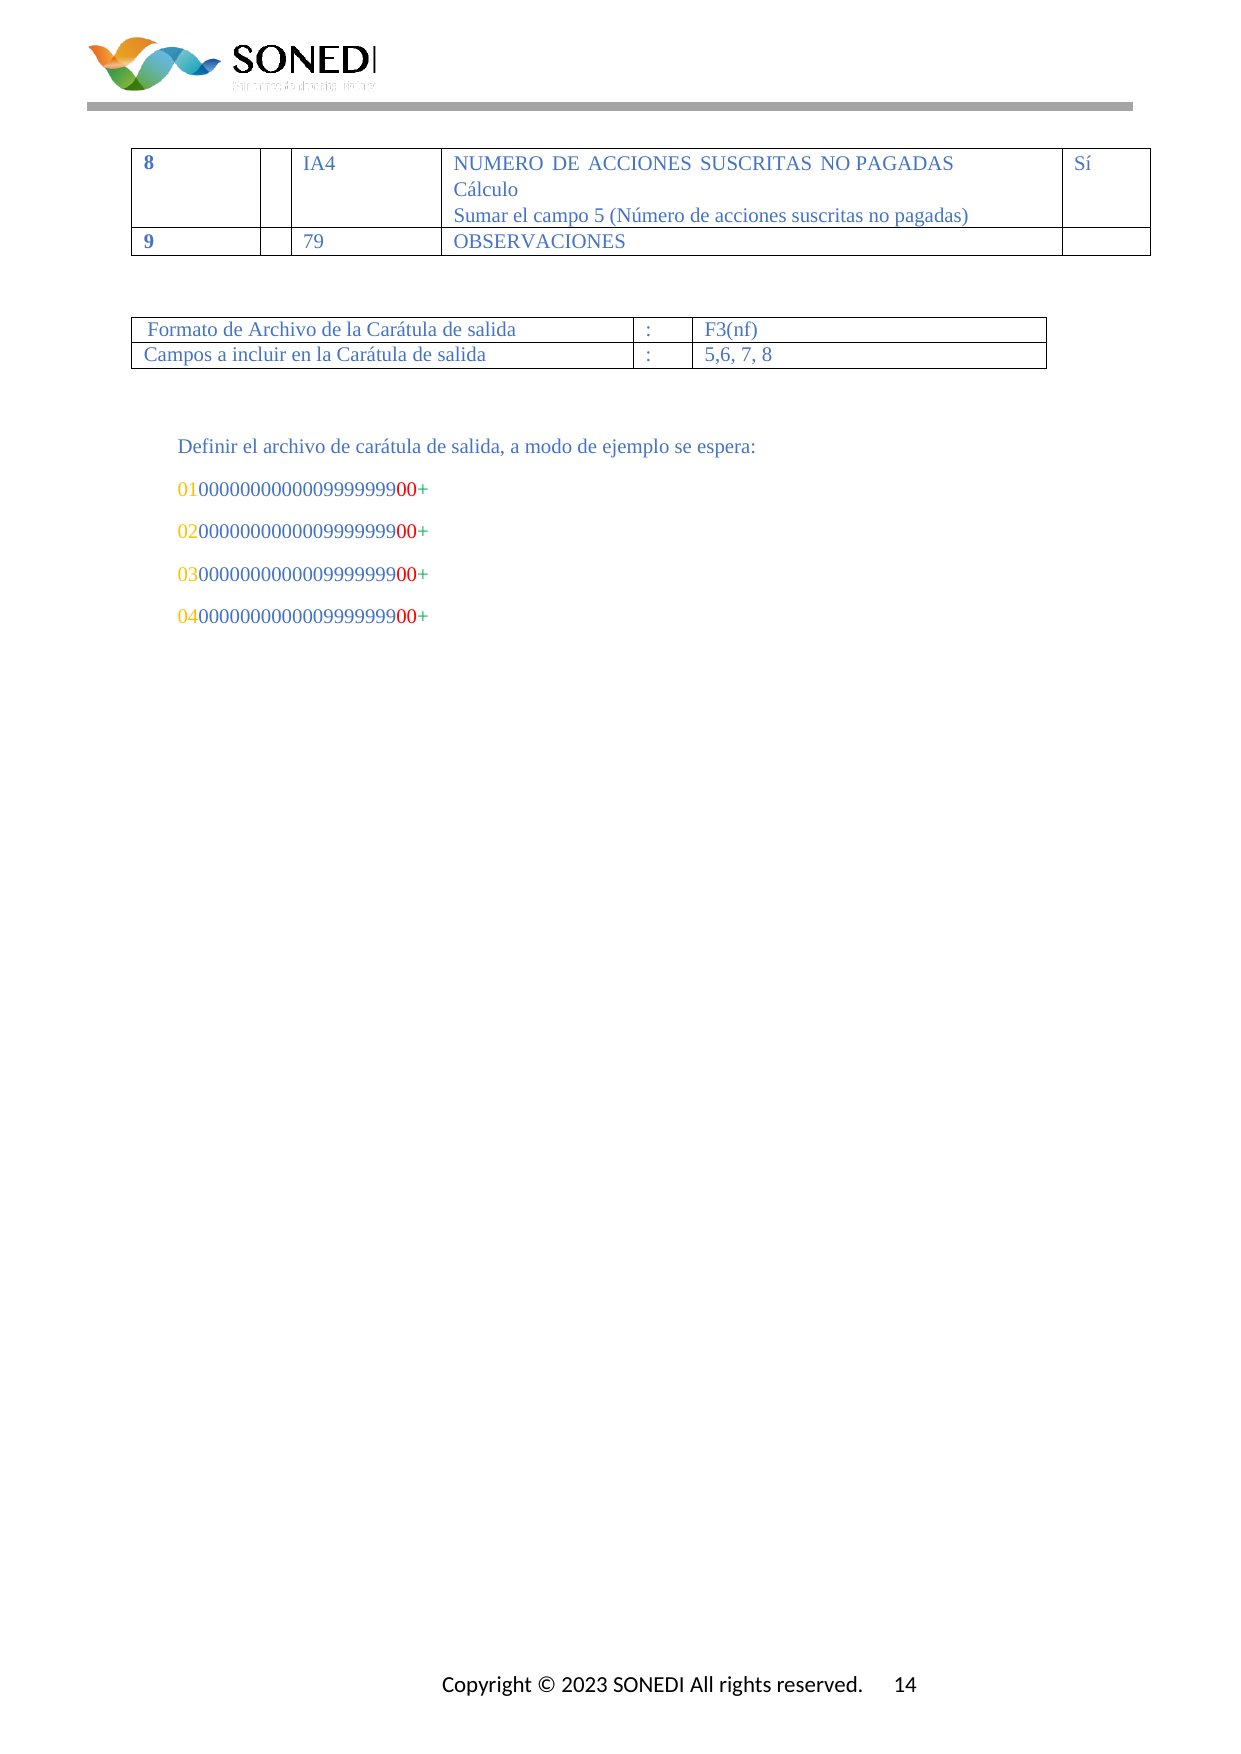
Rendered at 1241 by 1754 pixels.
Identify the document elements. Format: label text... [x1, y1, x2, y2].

table_cell 79 [292, 228, 441, 254]
table_cell IA4 [292, 149, 441, 227]
table_header F3(nf) [693, 318, 1046, 342]
table_cell 9 [132, 228, 260, 254]
table_cell [1063, 228, 1150, 254]
table_cell OBSERVACIONES [442, 228, 1062, 254]
text 03000000000000999999900+ [177, 562, 1181, 586]
table_cell [261, 228, 291, 254]
picture [87, 37, 376, 91]
table_cell : [634, 343, 692, 367]
table_cell [261, 149, 291, 227]
table_cell NUMERO DE ACCIONES SUSCRITAS NO PAGADAS Cálculo Sumar el campo 5 (Número de acciones suscritas no pagadas) [442, 149, 1062, 227]
table_cell 8 [132, 149, 260, 227]
text Definir el archivo de carátula de salida, a modo de ejemplo se espera: [177, 434, 1181, 458]
text 02000000000000999999900+ [177, 519, 1181, 543]
text 01000000000000999999900+ [177, 476, 1181, 501]
table_cell 5,6, 7, 8 [693, 343, 1046, 367]
table_header : [634, 318, 692, 342]
text 04000000000000999999900+ [177, 604, 1181, 628]
table_header Formato de Archivo de la Carátula de salida [132, 318, 633, 342]
table_cell Sí [1063, 149, 1150, 227]
table_cell Campos a incluir en la Carátula de salida [132, 343, 633, 367]
